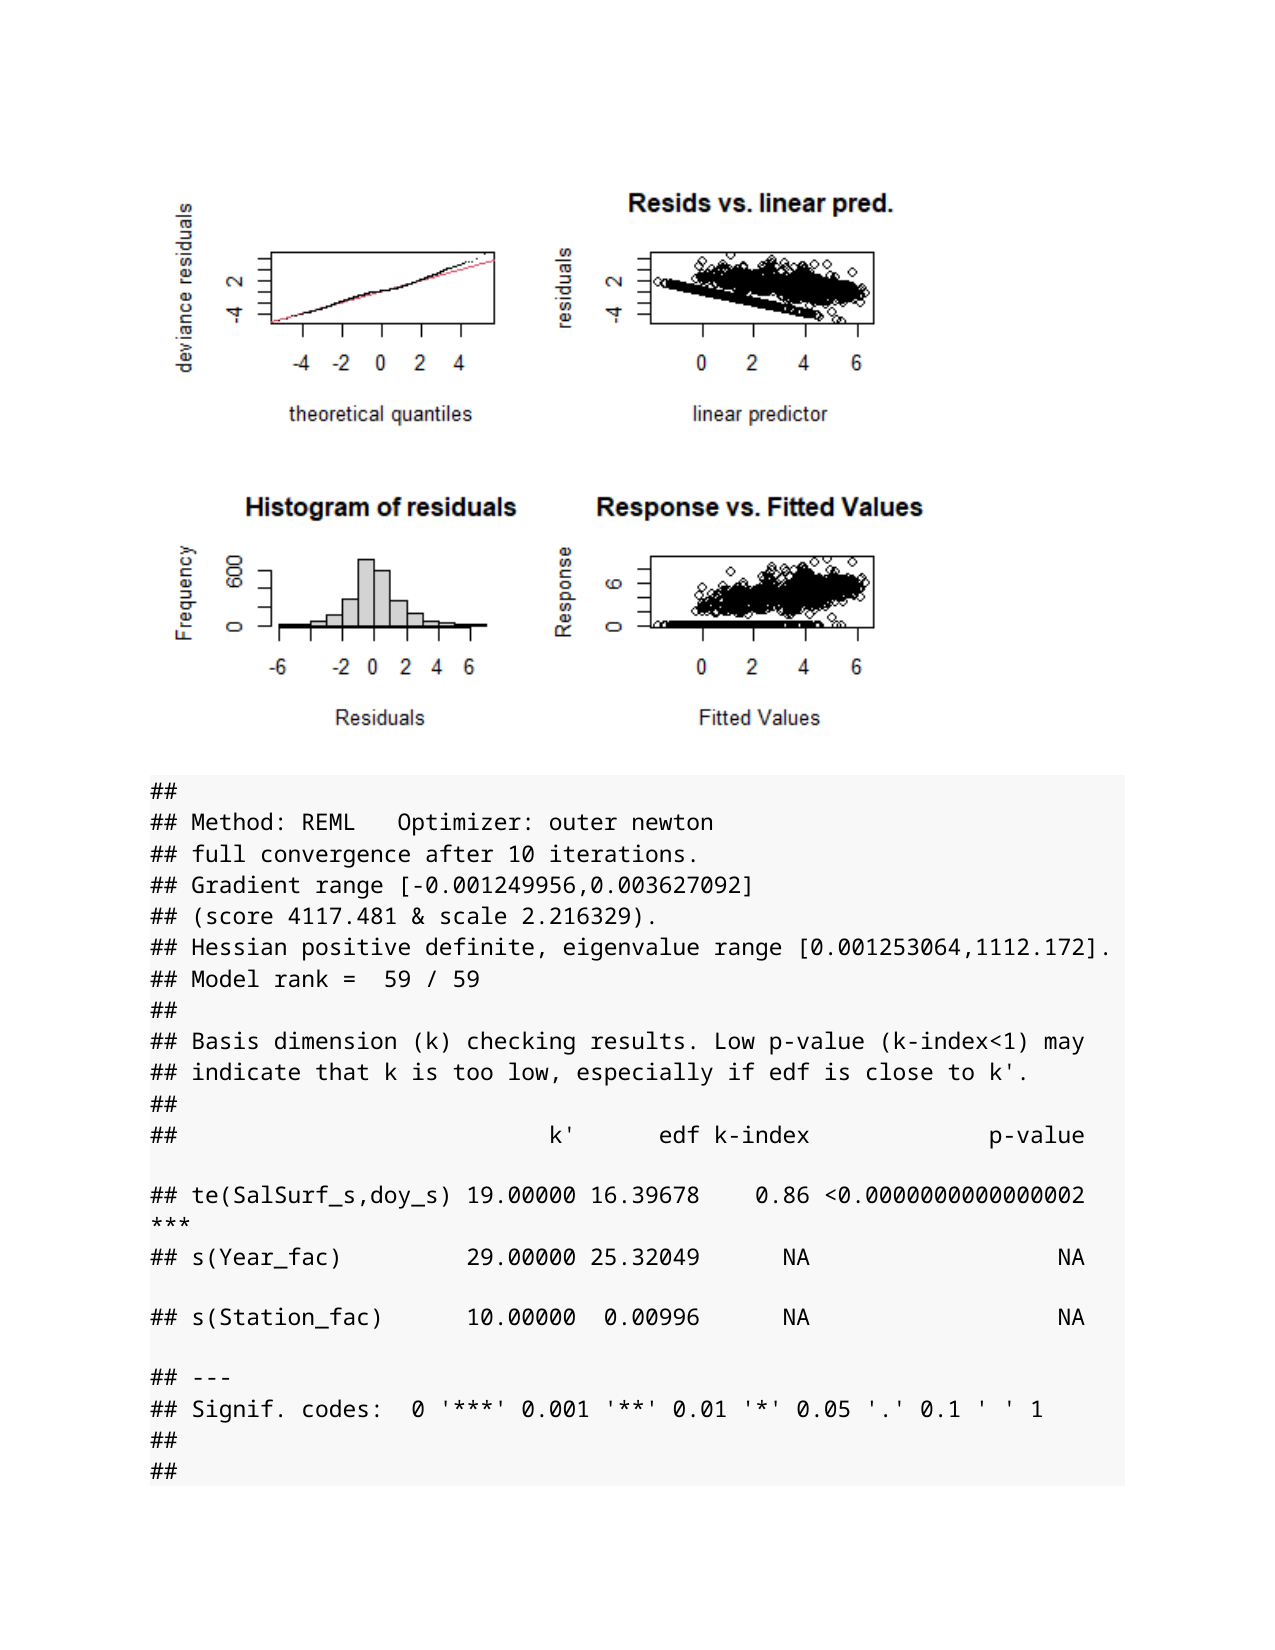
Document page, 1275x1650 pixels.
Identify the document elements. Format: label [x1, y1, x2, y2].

picture [168, 150, 927, 757]
text [150, 775, 1125, 1486]
